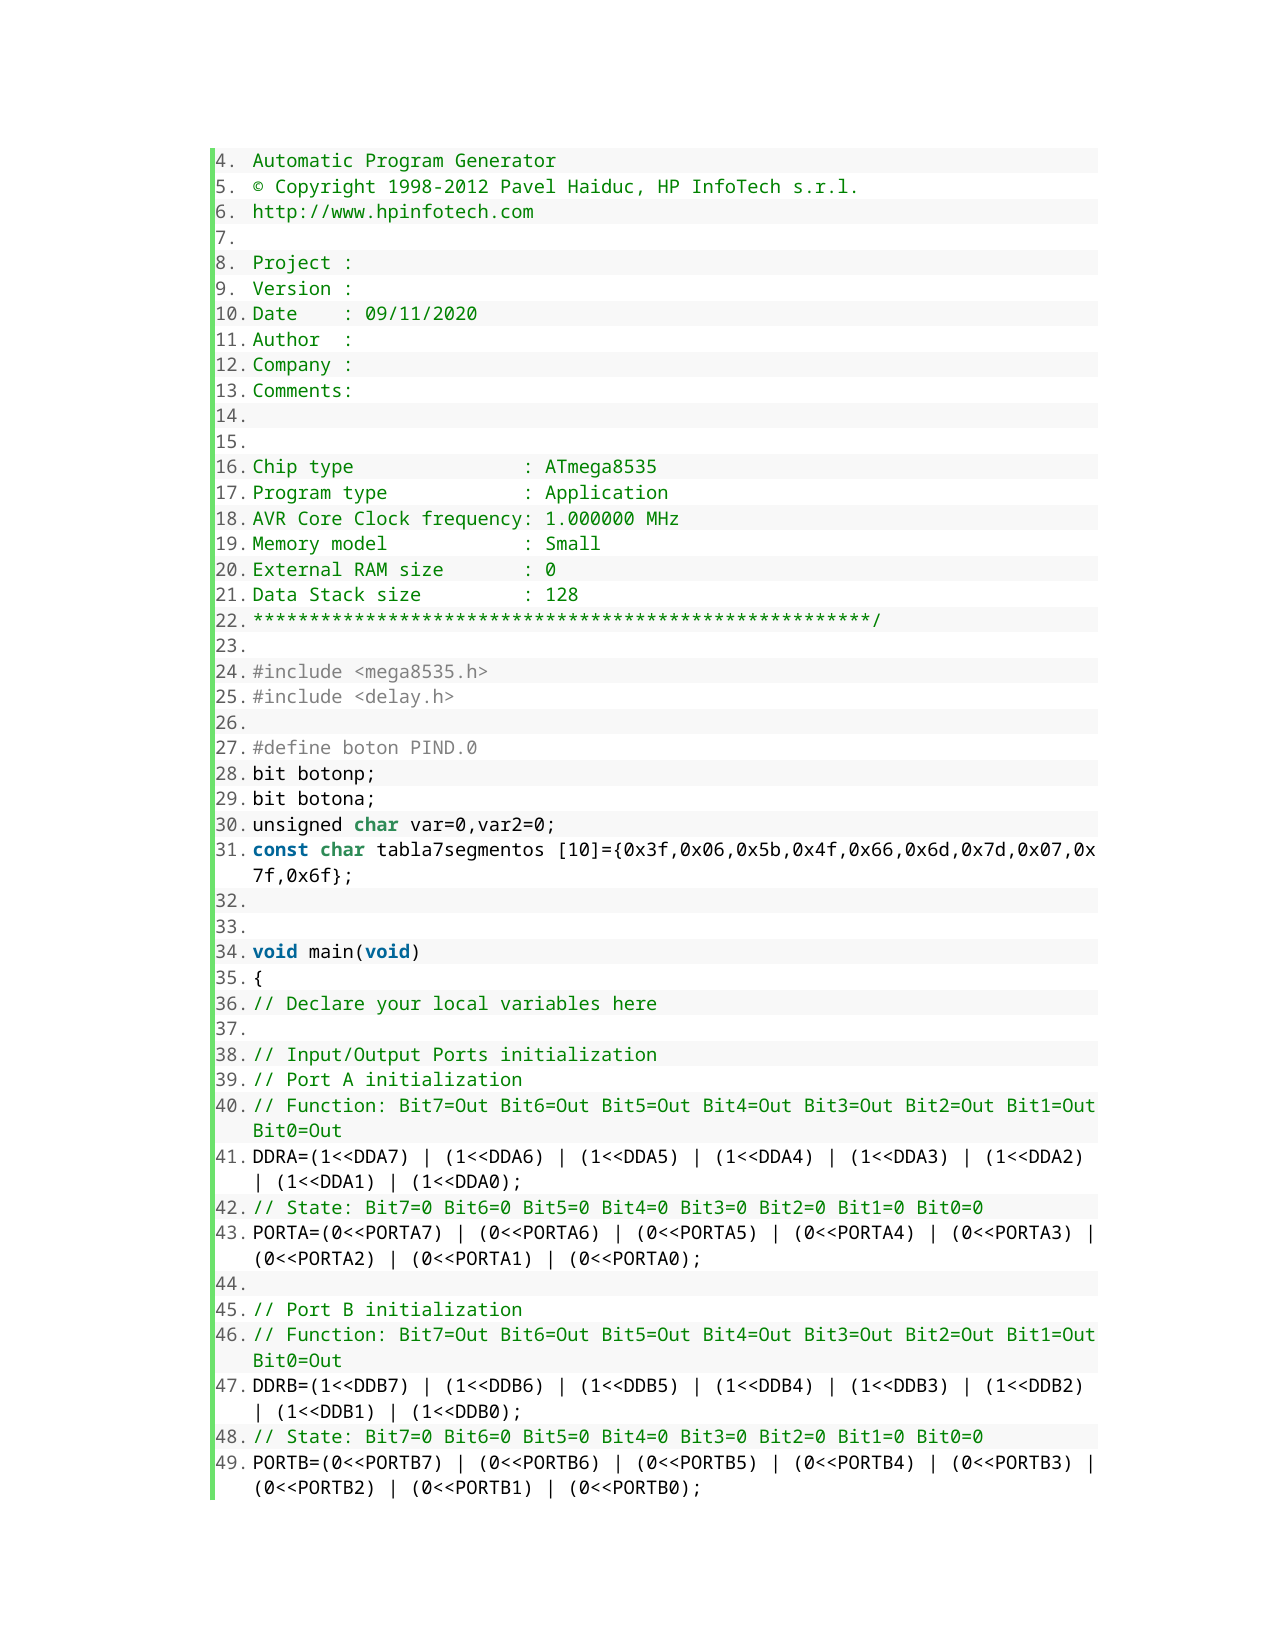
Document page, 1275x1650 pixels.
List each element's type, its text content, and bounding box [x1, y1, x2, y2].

list http://www.hpinfotech.com [215, 199, 1098, 224]
list void main(void) [215, 939, 1098, 964]
list // Input/Output Ports initialization [215, 1041, 1098, 1066]
list External RAM size : 0 [215, 556, 1098, 581]
list PORTB=(0<<PORTB7) | (0<<PORTB6) | (0<<PORTB5) | (0<<PORTB4) | (0<<PORTB3) | (0<<PORTB2) | (0<<PORTB1) | (0<<PORTB0); [215, 1449, 1098, 1500]
list Date : 09/11/2020 [215, 301, 1098, 326]
list PORTA=(0<<PORTA7) | (0<<PORTA6) | (0<<PORTA5) | (0<<PORTA4) | (0<<PORTA3) | (0<<PORTA2) | (0<<PORTA1) | (0<<PORTA0); [215, 1219, 1098, 1271]
list Company : [215, 352, 1098, 377]
list Memory model : Small [215, 530, 1098, 556]
list #include <delay.h> [215, 683, 1098, 709]
list Comments: [215, 377, 1098, 403]
list DDRB=(1<<DDB7) | (1<<DDB6) | (1<<DDB5) | (1<<DDB4) | (1<<DDB3) | (1<<DDB2) | (1<<DDB1) | (1<<DDB0); [215, 1373, 1098, 1424]
list Program type : Application [215, 479, 1098, 505]
list Version : [215, 275, 1098, 301]
list // Function: Bit7=Out Bit6=Out Bit5=Out Bit4=Out Bit3=Out Bit2=Out Bit1=Out Bit0=Out [215, 1092, 1098, 1143]
list © Copyright 1998-2012 Pavel Haiduc, HP InfoTech s.r.l. [215, 173, 1098, 199]
list #include <mega8535.h> [215, 658, 1098, 683]
list *******************************************************/ [215, 607, 1098, 632]
list AVR Core Clock frequency: 1.000000 MHz [215, 505, 1098, 530]
list { [215, 964, 1098, 990]
list // Port A initialization [215, 1066, 1098, 1092]
list DDRA=(1<<DDA7) | (1<<DDA6) | (1<<DDA5) | (1<<DDA4) | (1<<DDA3) | (1<<DDA2) | (1<<DDA1) | (1<<DDA0); [215, 1143, 1098, 1194]
list #define boton PIND.0 [215, 734, 1098, 760]
list const char tabla7segmentos [10]={0x3f,0x06,0x5b,0x4f,0x66,0x6d,0x7d,0x07,0x7f,0x6f}; [215, 837, 1098, 888]
list // Port B initialization [215, 1296, 1098, 1322]
list bit botona; [215, 786, 1098, 811]
list // Function: Bit7=Out Bit6=Out Bit5=Out Bit4=Out Bit3=Out Bit2=Out Bit1=Out Bit0=Out [215, 1322, 1098, 1373]
list Data Stack size : 128 [215, 581, 1098, 607]
list Chip type : ATmega8535 [215, 454, 1098, 479]
list // State: Bit7=0 Bit6=0 Bit5=0 Bit4=0 Bit3=0 Bit2=0 Bit1=0 Bit0=0 [215, 1194, 1098, 1219]
list // Declare your local variables here [215, 990, 1098, 1015]
list Author : [215, 326, 1098, 352]
list unsigned char var=0,var2=0; [215, 811, 1098, 837]
list bit botonp; [215, 760, 1098, 786]
list Project : [215, 250, 1098, 275]
list // State: Bit7=0 Bit6=0 Bit5=0 Bit4=0 Bit3=0 Bit2=0 Bit1=0 Bit0=0 [215, 1424, 1098, 1449]
list Automatic Program Generator [215, 148, 1098, 173]
